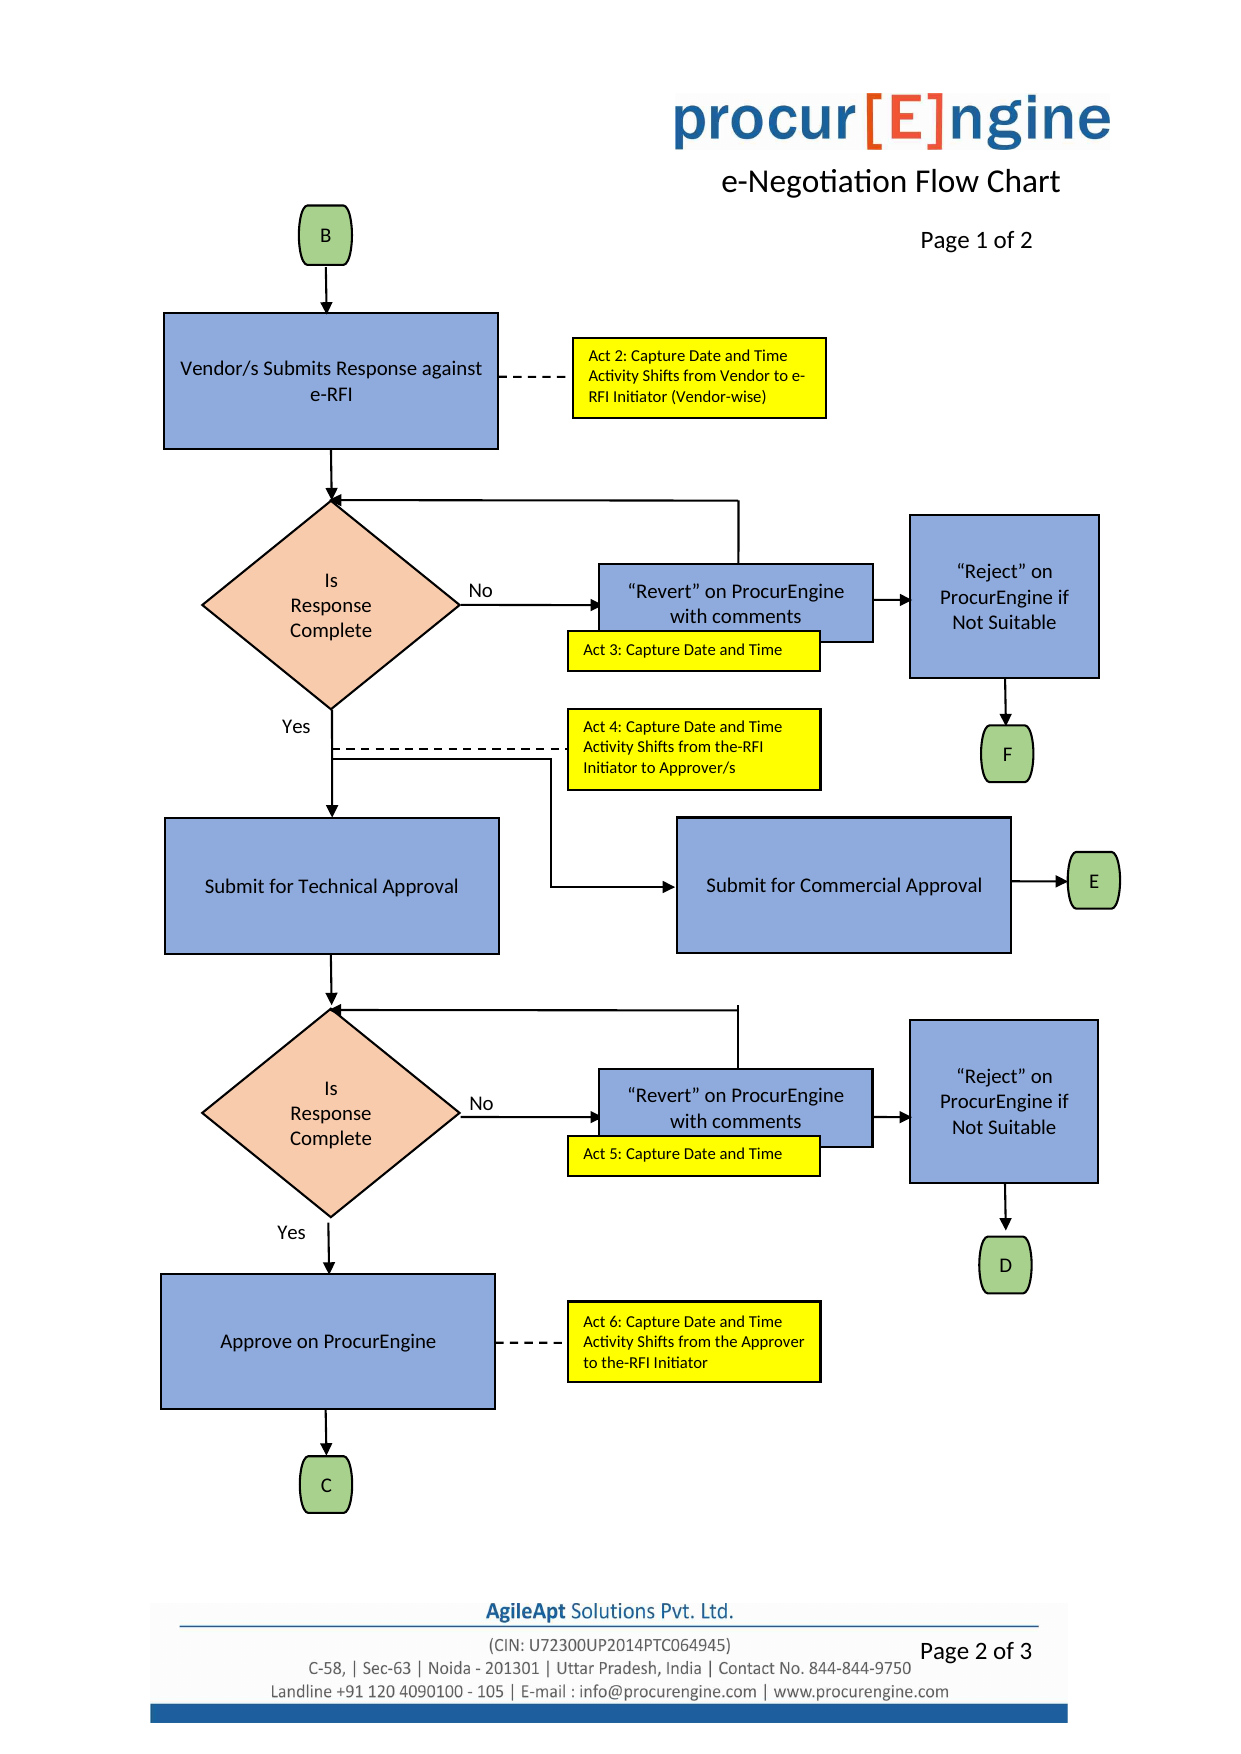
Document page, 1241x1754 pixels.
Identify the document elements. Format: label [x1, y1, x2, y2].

picture [150, 1603, 1068, 1723]
picture [675, 93, 1110, 150]
